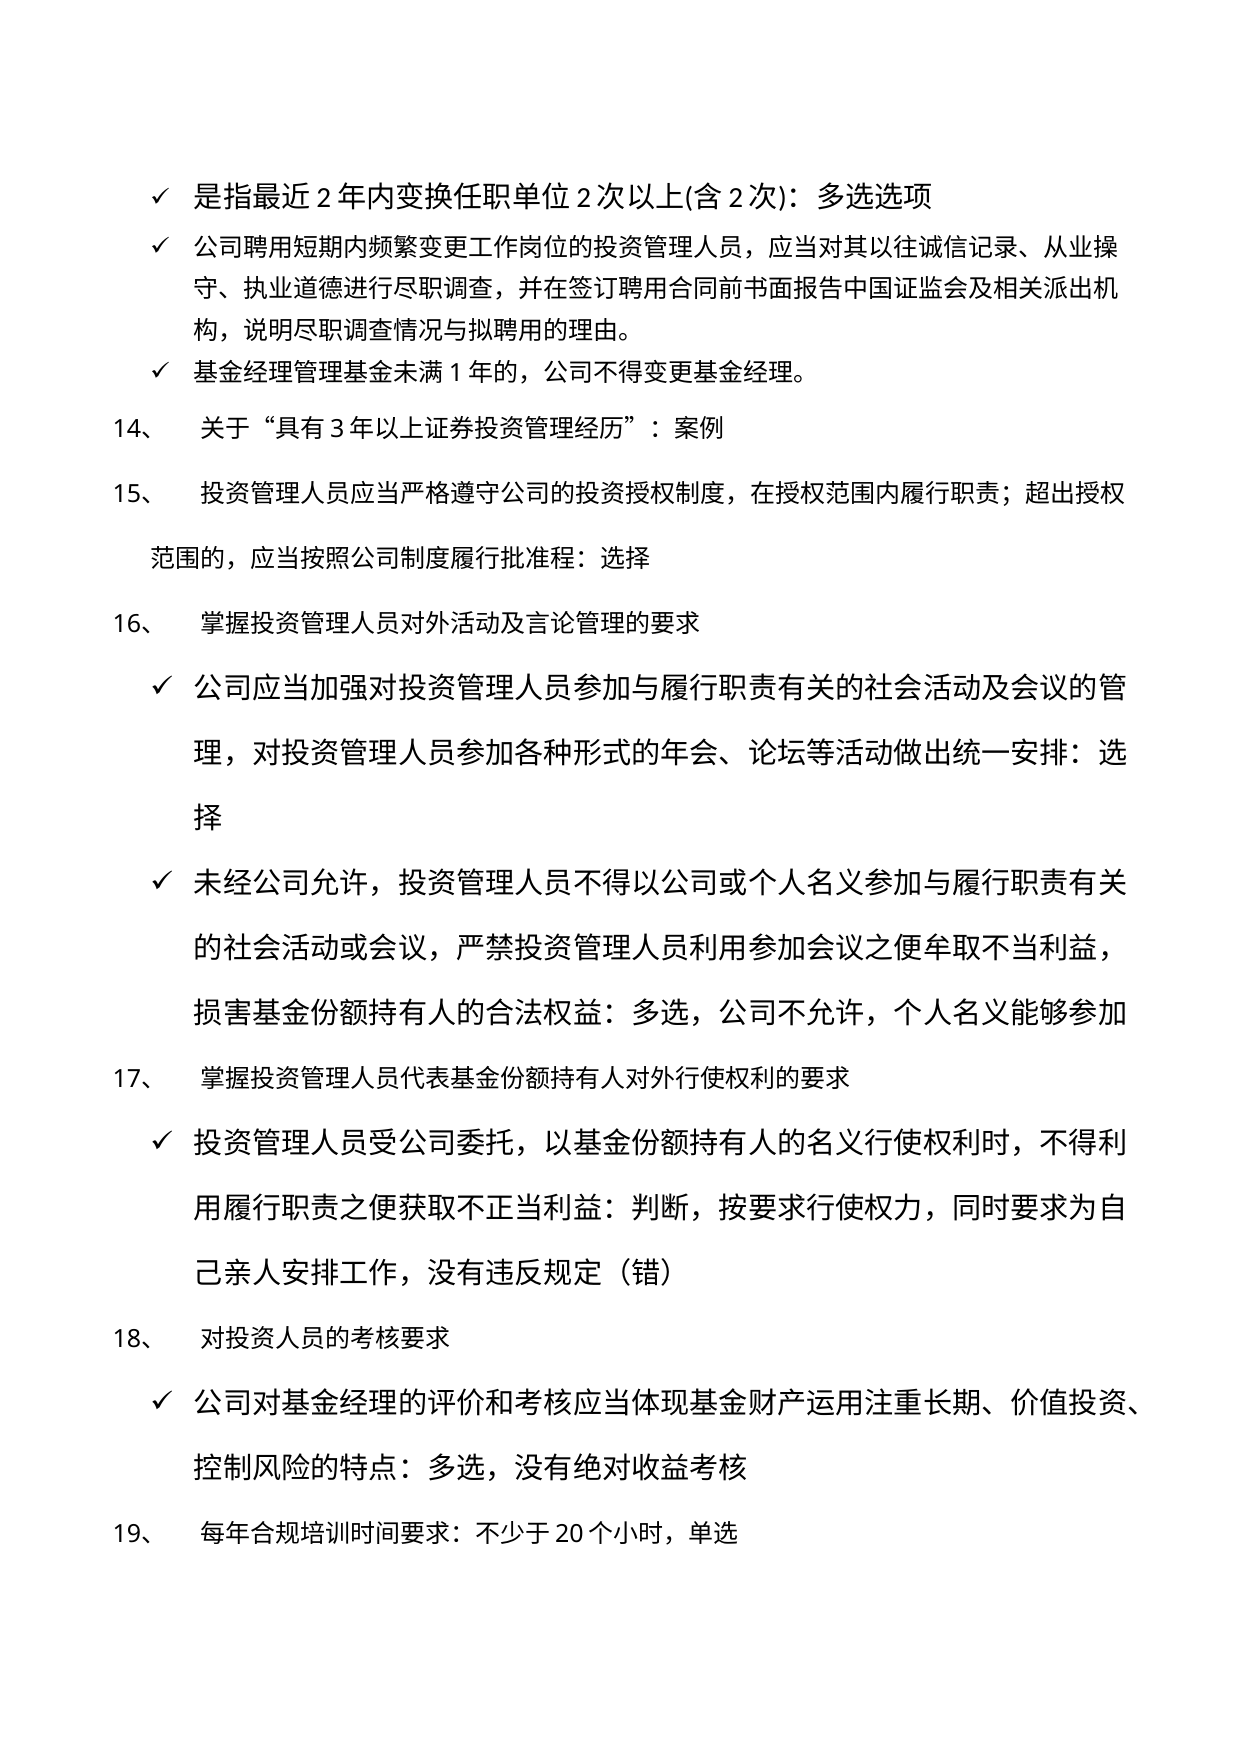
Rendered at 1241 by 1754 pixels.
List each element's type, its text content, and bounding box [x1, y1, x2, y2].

list 公司对基金经理的评价和考核应当体现基金财产运用注重长期、价值投资、控制风险的特点：多选，没有绝对收益考核 [150, 1369, 1128, 1499]
list 投资管理人员应当严格遵守公司的投资授权制度，在授权范围内履行职责；超出授权范围的，应当按照公司制度履行批准程：选择 [112, 459, 1128, 589]
list 关于“具有3年以上证券投资管理经历”：案例 [112, 394, 1128, 459]
list 掌握投资管理人员代表基金份额持有人对外行使权利的要求 [112, 1044, 1128, 1109]
list 基金经理管理基金未满1年的，公司不得变更基金经理。 [150, 352, 1128, 388]
list 每年合规培训时间要求：不少于20个小时，单选 [112, 1499, 1128, 1564]
list 掌握投资管理人员对外活动及言论管理的要求 [112, 589, 1128, 654]
list 公司聘用短期内频繁变更工作岗位的投资管理人员，应当对其以往诚信记录、从业操守、执业道德进行尽职调查，并在签订聘用合同前书面报告中国证监会及相关派出机构，说明尽职调查情况与拟聘用的理由。 [150, 227, 1128, 347]
list 是指最近2年内变换任职单位2次以上(含2次)：多选选项 [150, 162, 1128, 227]
list 投资管理人员受公司委托，以基金份额持有人的名义行使权利时，不得利用履行职责之便获取不正当利益：判断，按要求行使权力，同时要求为自己亲人安排工作，没有违反规定（错） [150, 1109, 1128, 1304]
list 未经公司允许，投资管理人员不得以公司或个人名义参加与履行职责有关的社会活动或会议，严禁投资管理人员利用参加会议之便牟取不当利益，损害基金份额持有人的合法权益：多选，公司不允许，个人名义能够参加 [150, 849, 1128, 1044]
list 公司应当加强对投资管理人员参加与履行职责有关的社会活动及会议的管理，对投资管理人员参加各种形式的年会、论坛等活动做出统一安排：选择 [150, 654, 1128, 849]
list 对投资人员的考核要求 [112, 1304, 1128, 1369]
